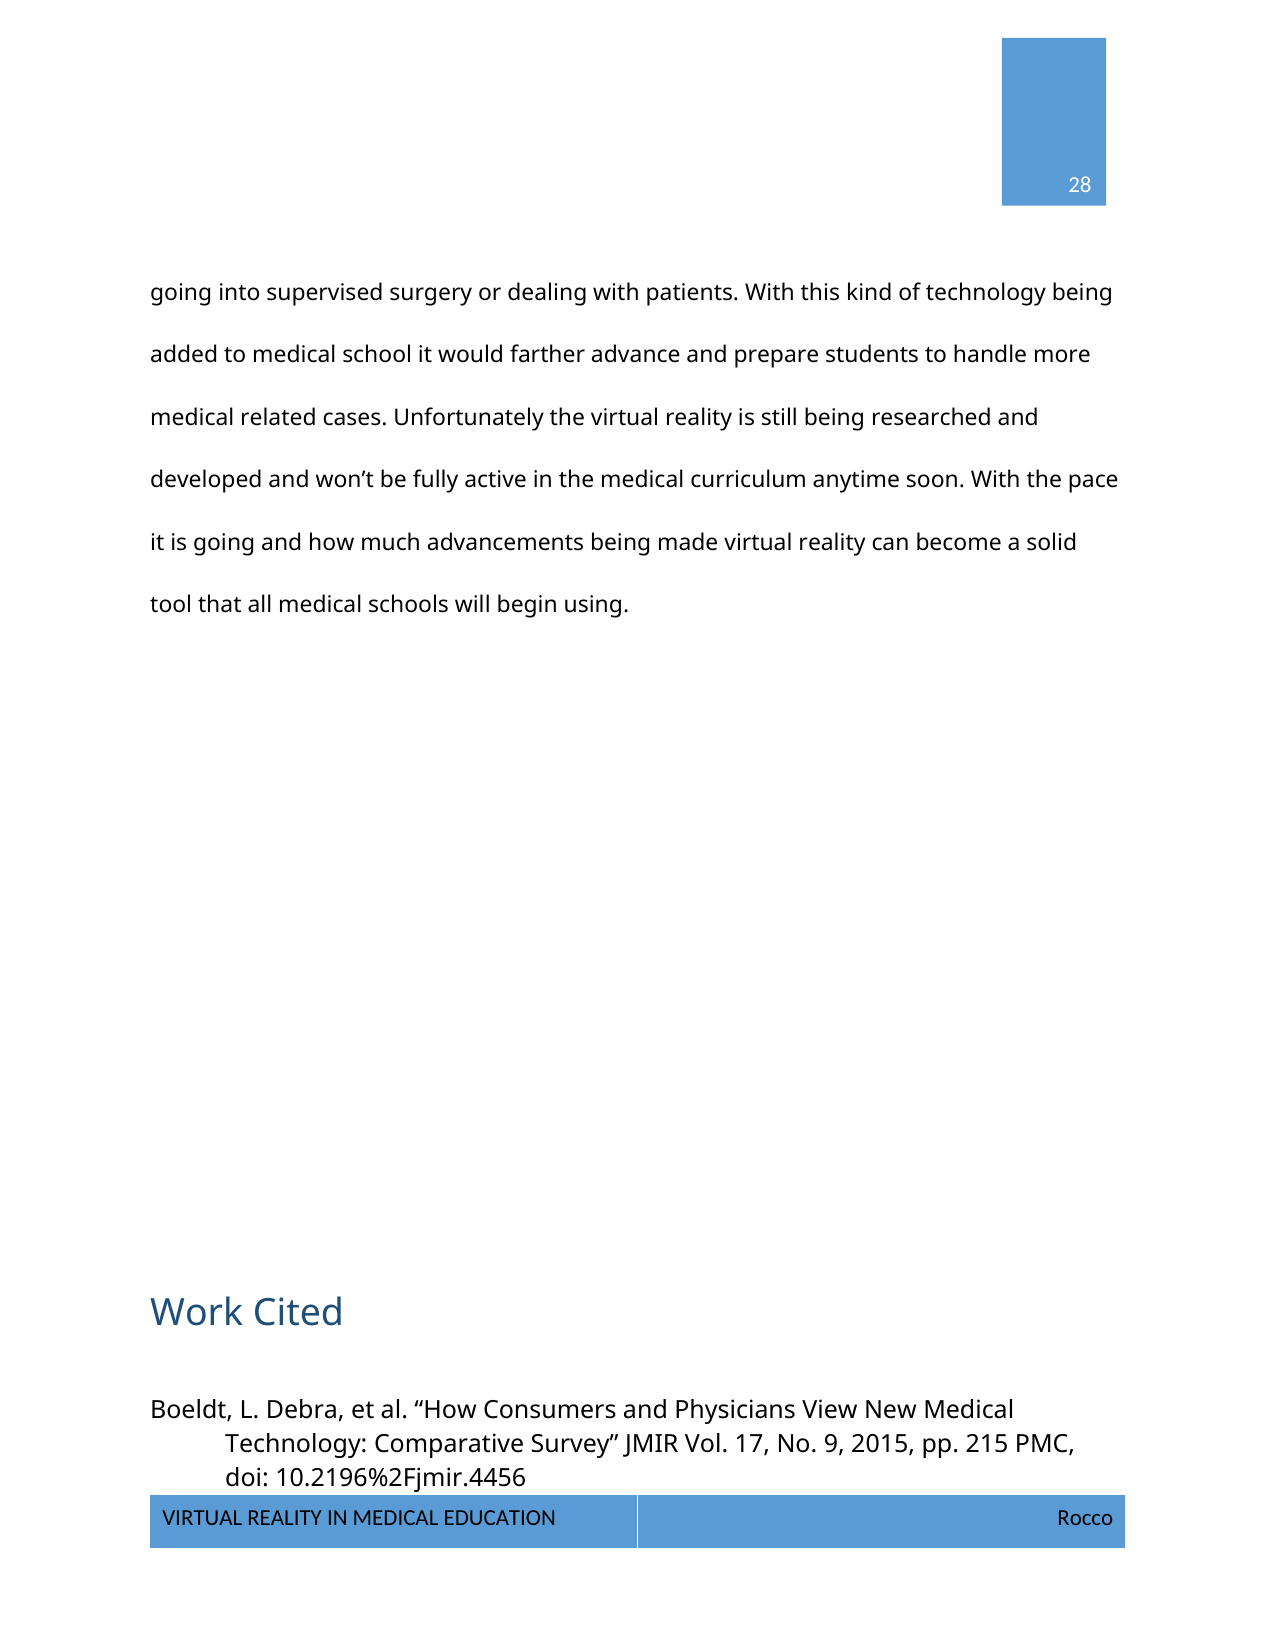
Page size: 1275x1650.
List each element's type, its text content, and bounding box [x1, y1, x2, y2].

text Boeldt, L. Debra, et al. “How Consumers and Physicians View New Medical Technology: Comparative Survey” JMIR Vol. 17, No. 9, 2015, pp. 215 PMC, doi: 10.2196%2Fjmir.4456 [150, 1392, 1125, 1494]
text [150, 150, 1125, 619]
subtitle Work Cited [150, 1286, 1125, 1337]
